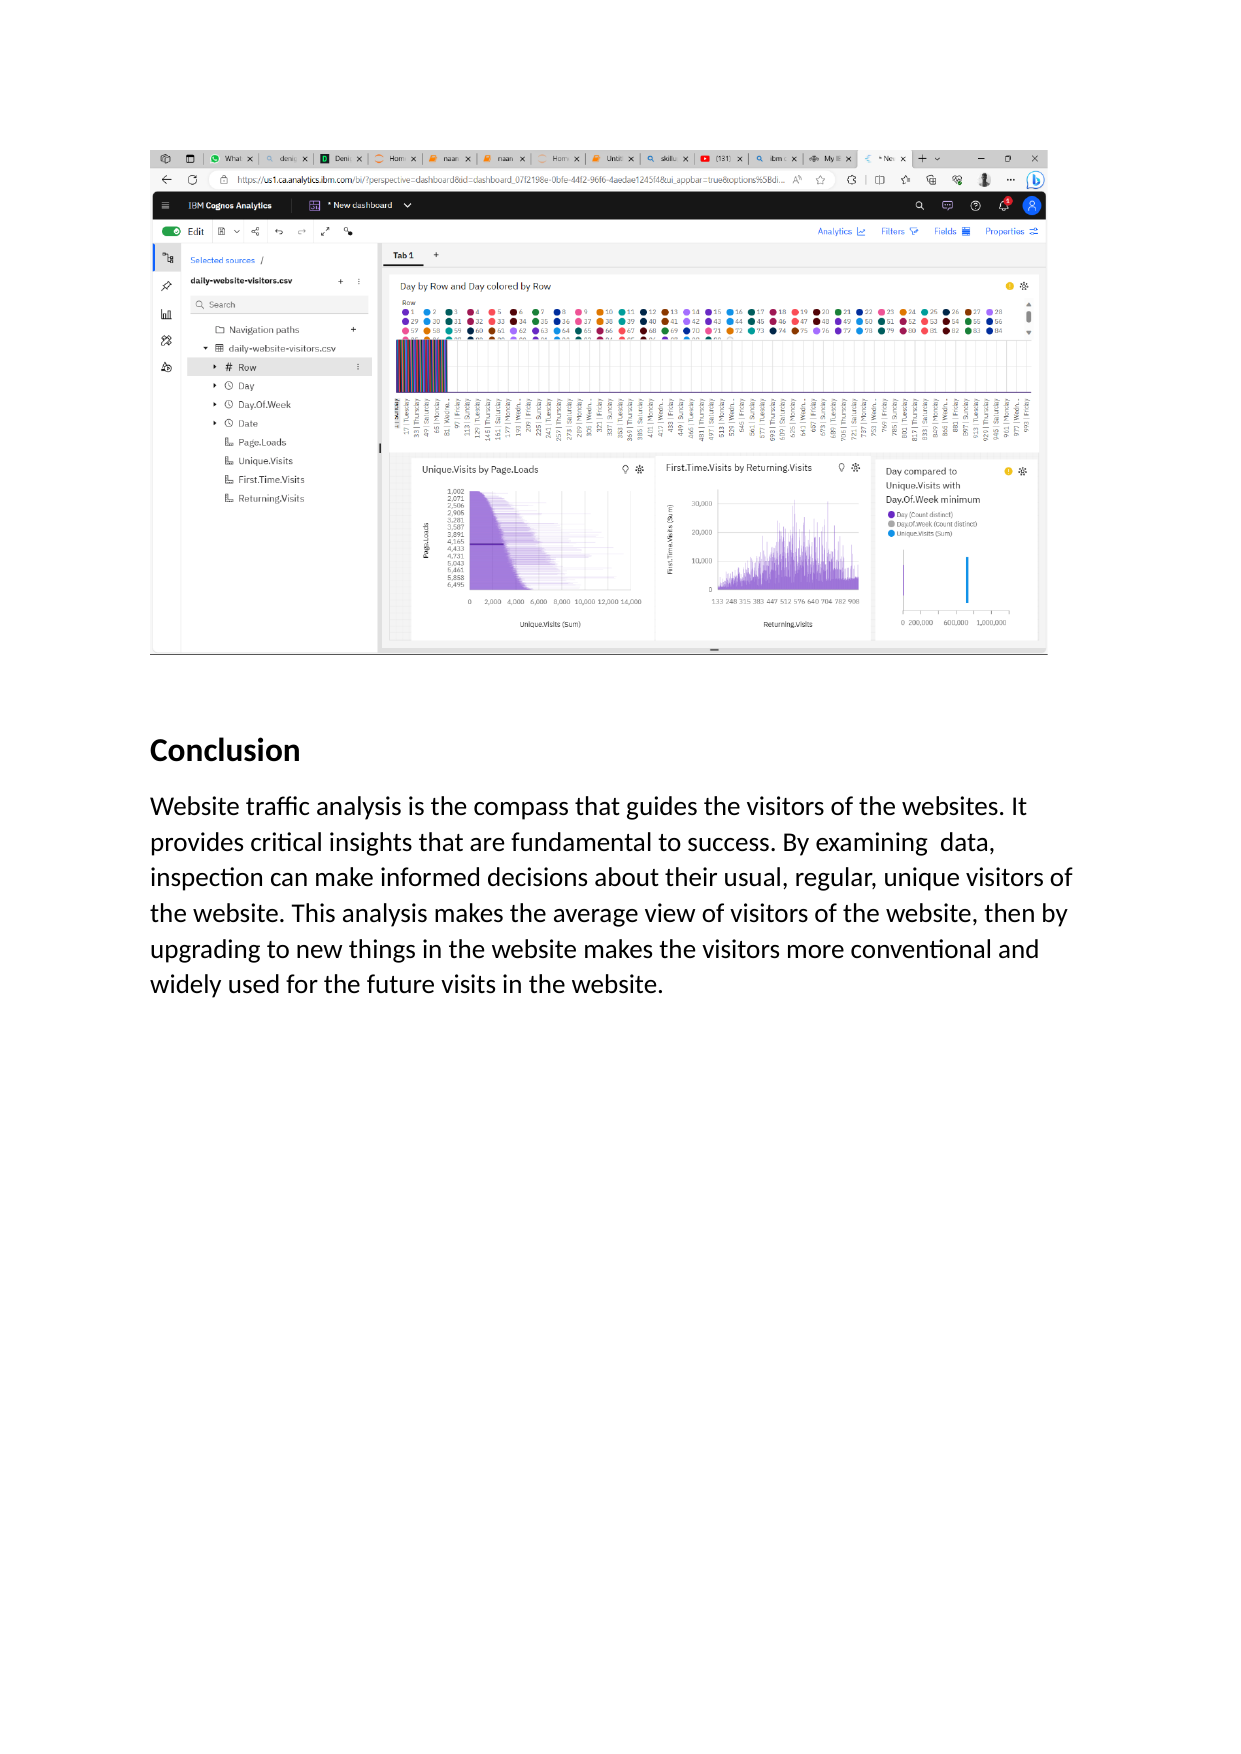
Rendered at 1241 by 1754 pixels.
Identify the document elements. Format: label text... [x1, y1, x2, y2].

text Website traffic analysis is the compass that guides the visitors of the websites. It provides critical insights that are fundamental to success. By examining data, inspection can make informed decisions about their usual, regular, unique visitors of the website. This analysis makes the average view of visitors of the website, then by upgrading to new things in the website makes the visitors more conventional and widely used for the future visits in the website. [150, 929, 1090, 1141]
text Conclusion [150, 869, 1090, 910]
picture [150, 290, 1048, 795]
text The practicality of our recommendations was assessed through engagement with stakeholders responsible for implementing changes based on our analysis. [150, 150, 1090, 219]
